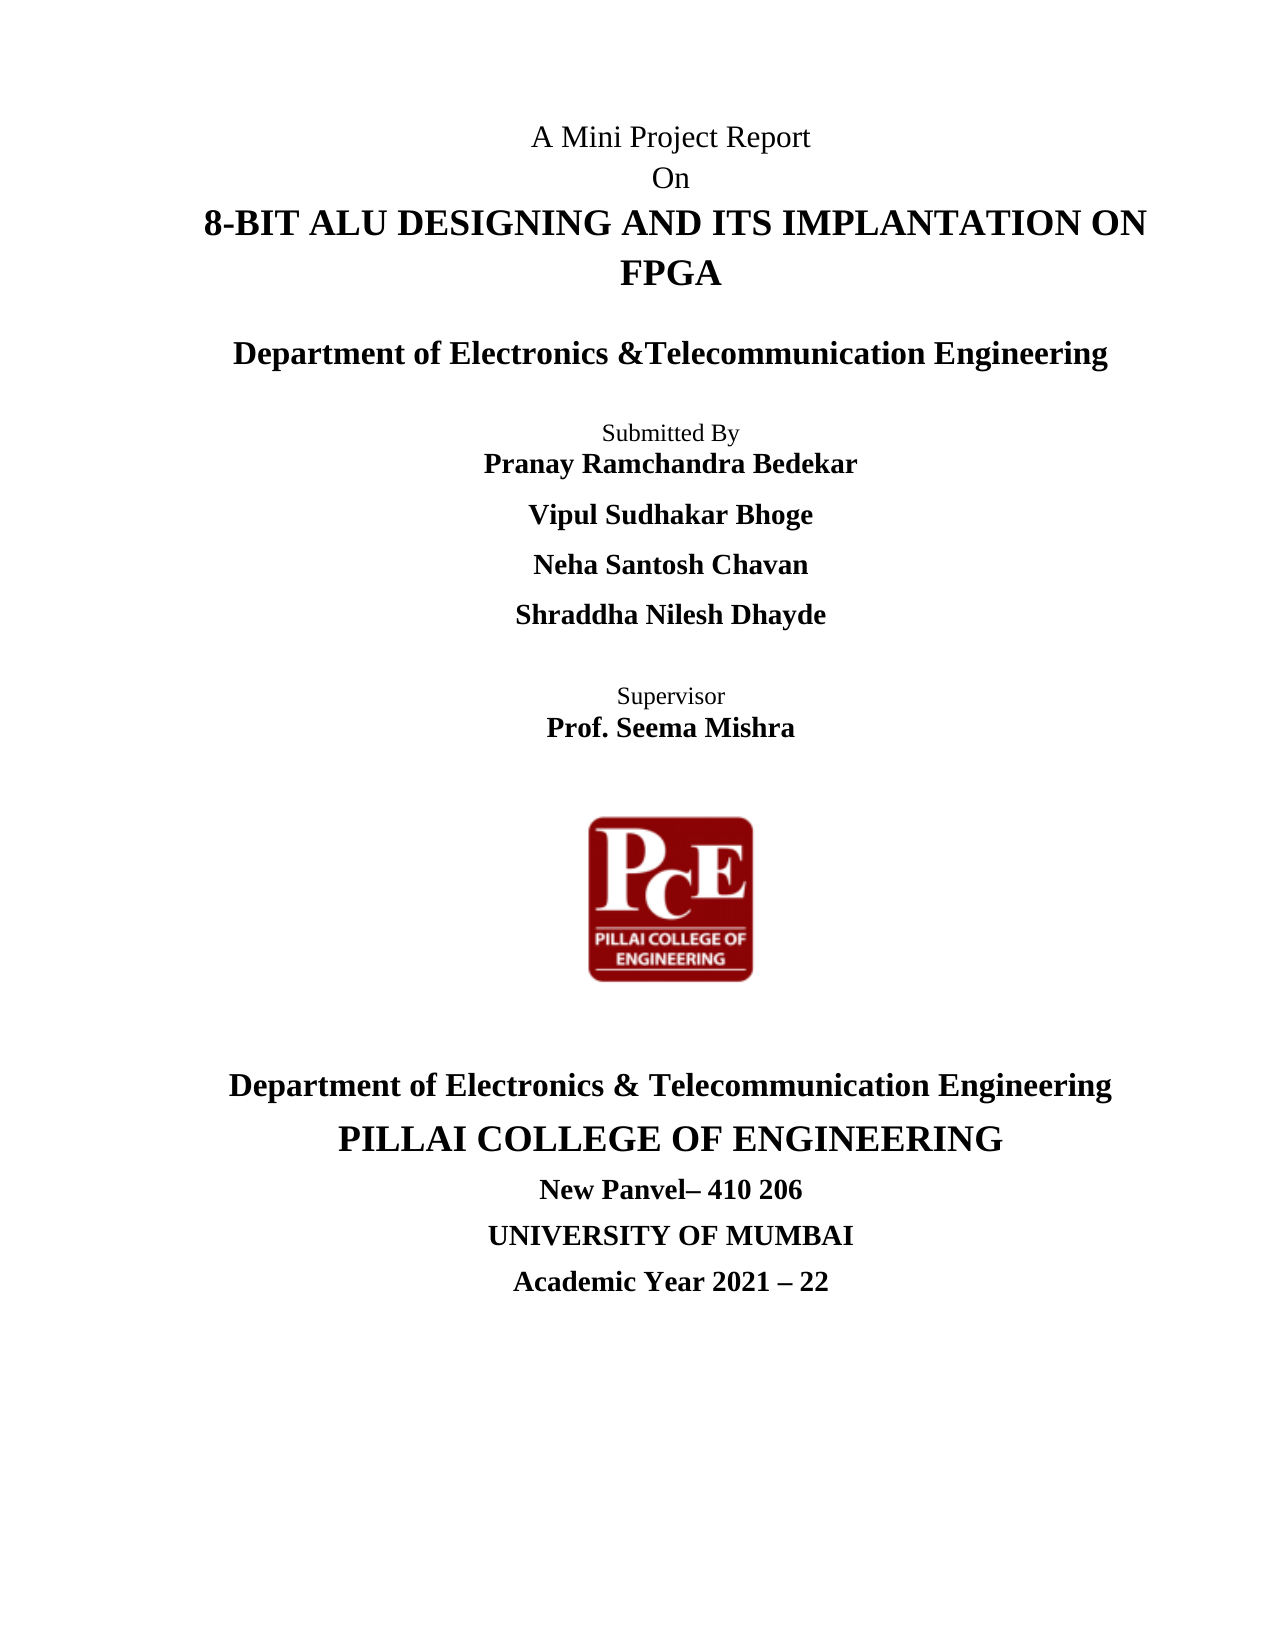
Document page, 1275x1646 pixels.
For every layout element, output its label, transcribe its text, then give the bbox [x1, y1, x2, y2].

picture [584, 813, 758, 987]
text Department of Electronics &Telecommunication Engineering [175, 333, 1167, 372]
text 8-BIT ALU DESIGNING AND ITS IMPLANTATION ON FPGA [175, 201, 1167, 293]
text Department of Electronics & Telecommunication Engineering [175, 1065, 1167, 1104]
text Pranay Ramchandra Bedekar [175, 446, 1167, 480]
text Academic Year 2021 – 22 [175, 1264, 1167, 1297]
text Supervisor [175, 681, 1167, 710]
text New Panvel– 410 206 [175, 1172, 1167, 1205]
text On [175, 159, 1167, 195]
text UNIVERSITY OF MUMBAI [175, 1218, 1167, 1251]
text Prof. Seema Mishra [175, 710, 1167, 743]
text Shraddha Nilesh Dhayde [175, 597, 1167, 631]
text Neha Santosh Chavan [175, 547, 1167, 581]
text Submitted By [175, 418, 1167, 446]
text PILLAI COLLEGE OF ENGINEERING [175, 1116, 1167, 1159]
text Vipul Sudhakar Bhoge [175, 497, 1167, 530]
text A Mini Project Report [175, 118, 1167, 154]
